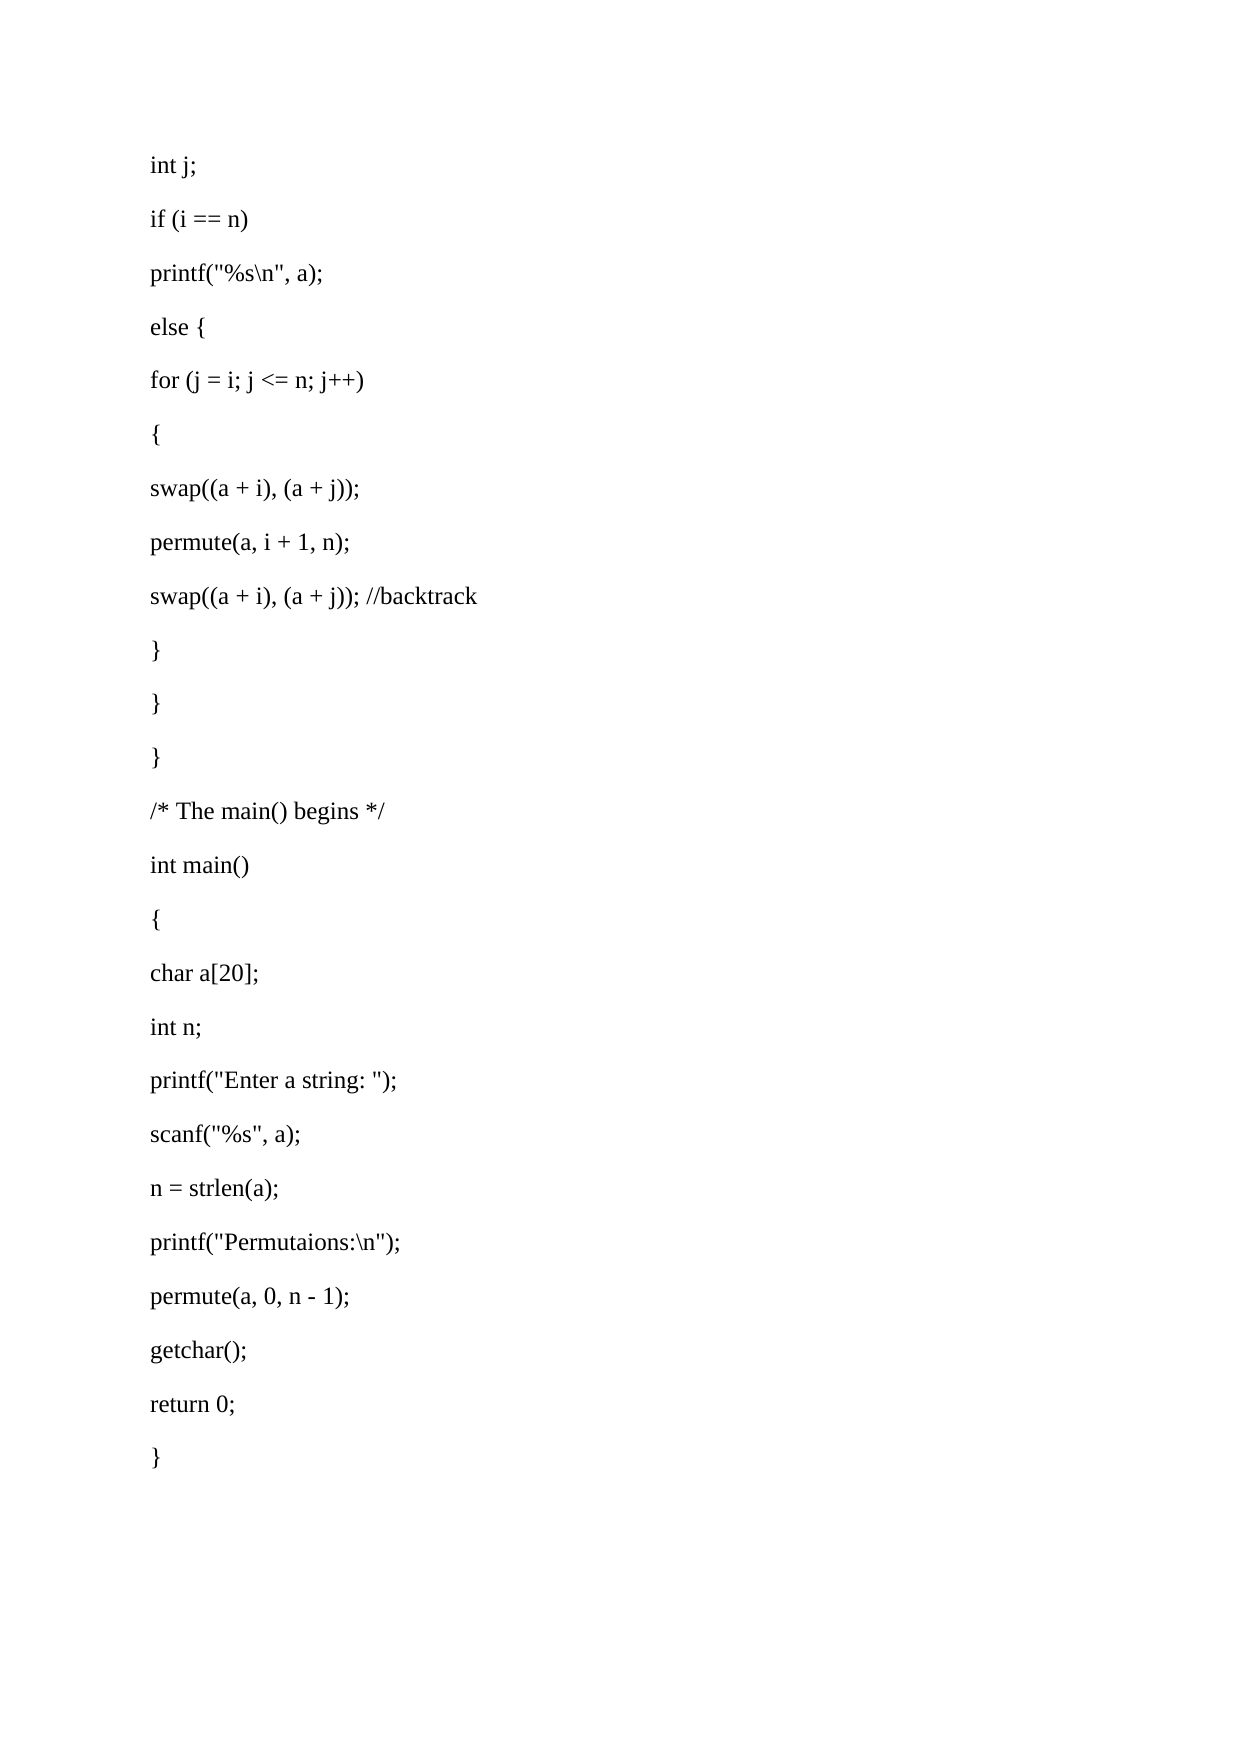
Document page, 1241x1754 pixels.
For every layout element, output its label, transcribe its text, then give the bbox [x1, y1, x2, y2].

text printf("%s\n", a); [150, 258, 1090, 286]
text { [150, 904, 1090, 933]
text } [150, 688, 1090, 717]
text int n; [150, 1012, 1090, 1040]
text { [150, 419, 1090, 448]
text /* The main() begins */ [150, 796, 1090, 825]
text int main() [150, 850, 1090, 879]
text permute(a, i + 1, n); [150, 527, 1090, 556]
text else { [150, 312, 1090, 340]
text permute(a, 0, n - 1); [150, 1281, 1090, 1310]
text printf("Permutaions:\n"); [150, 1227, 1090, 1256]
text char a[20]; [150, 958, 1090, 987]
text swap((a + i), (a + j)); [150, 473, 1090, 502]
text swap((a + i), (a + j)); //backtrack [150, 581, 1090, 609]
text n = strlen(a); [150, 1173, 1090, 1202]
text } [150, 635, 1090, 663]
text int j; [150, 150, 1090, 179]
text scanf("%s", a); [150, 1119, 1090, 1148]
text printf("Enter a string: "); [150, 1066, 1090, 1094]
text getchar(); [150, 1335, 1090, 1363]
text } [150, 1442, 1090, 1471]
text return 0; [150, 1389, 1090, 1417]
text if (i == n) [150, 204, 1090, 233]
text } [150, 742, 1090, 771]
text for (j = i; j <= n; j++) [150, 365, 1090, 394]
